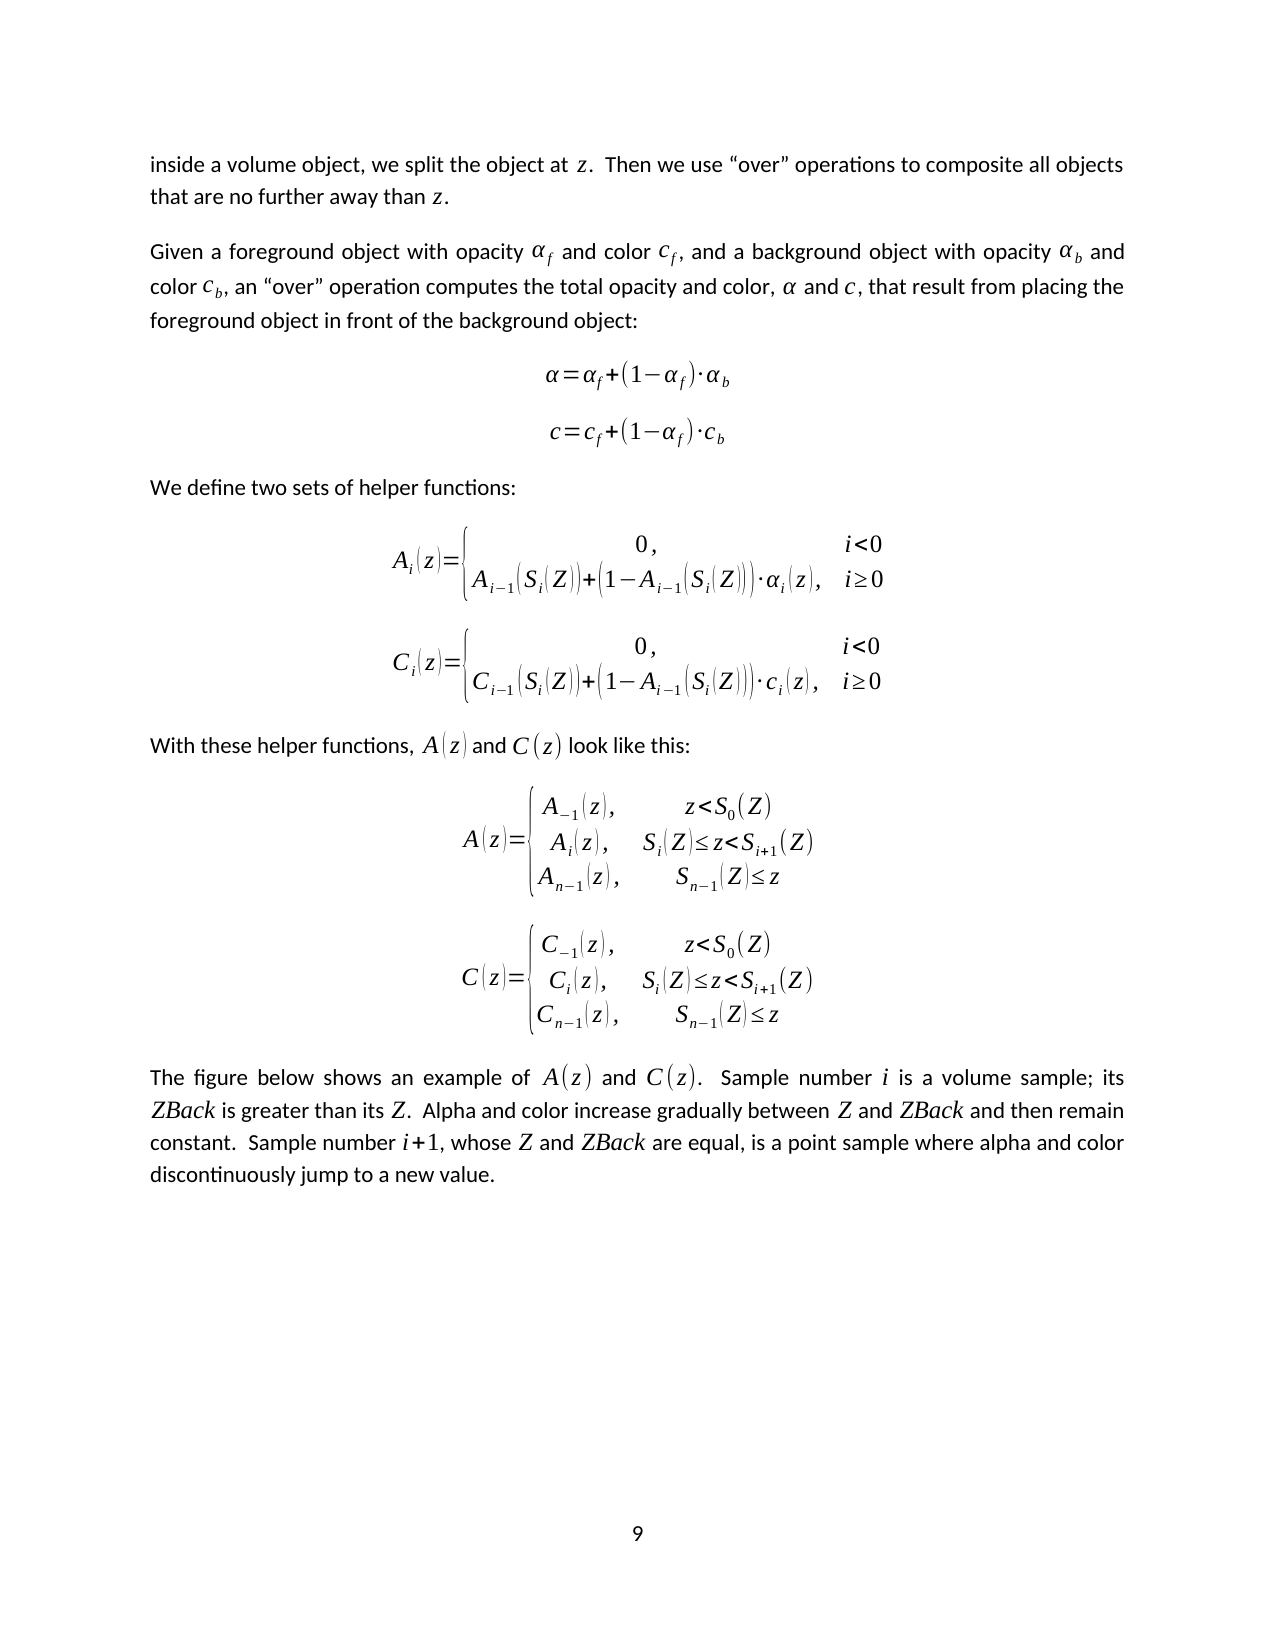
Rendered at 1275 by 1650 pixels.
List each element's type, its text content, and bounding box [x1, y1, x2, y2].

text The figure below shows an example of and . Sample number is a volume sample; its is greater than its . Alpha and color increase gradually between and and then remain constant. Sample number , whose and are equal, is a point sample where alpha and color discontinuously jump to a new value. [150, 1062, 1125, 1189]
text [150, 150, 1125, 210]
text We define two sets of helper functions: [150, 473, 1125, 501]
text Given a foreground object with opacity and color , and a background object with opacity and color , an “over” operation computes the total opacity and color, and , that result from placing the foreground object in front of the background object: [150, 235, 1125, 334]
text With these helper functions, and look like this: [150, 730, 1125, 761]
